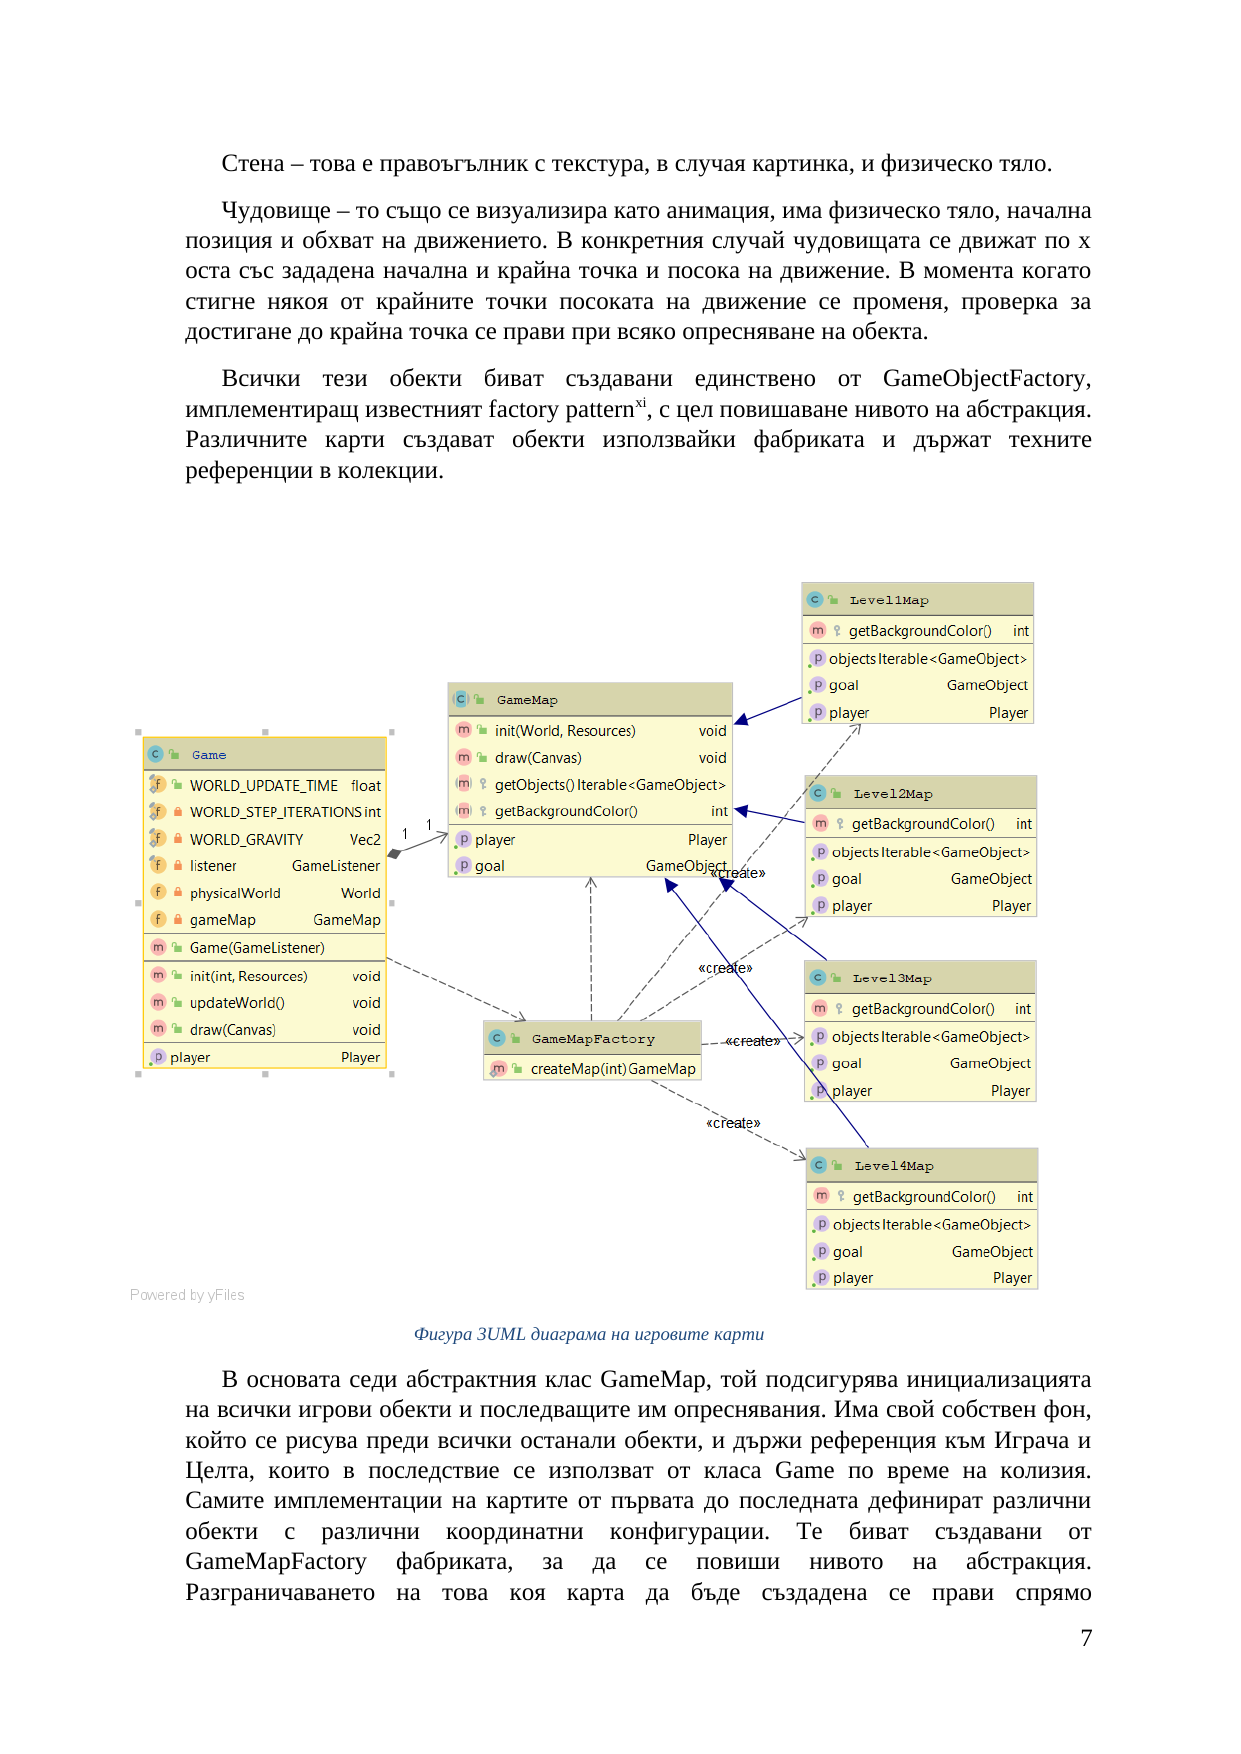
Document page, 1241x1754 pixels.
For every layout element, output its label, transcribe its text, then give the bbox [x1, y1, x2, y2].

text Всички тези обекти биват създавани единствено от GameObjectFactory, имплементиращ известният factory pattern, с цел повишаване нивото на абстракция. Различните карти създават обекти използвайки фабриката и държат техните референции в колекции. [185, 363, 1093, 483]
text Стена – това е правоъгълник с текстура, в случая картинка, и физическо тяло. [185, 148, 1093, 176]
picture [117, 557, 1063, 1314]
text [185, 596, 1093, 1606]
text Чудовище – то също се визуализира като анимация, има физическо тяло, начална позиция и обхват на движението. В конкретния случай чудовищата се движат по х оста със зададена начална и крайна точка и посока на движение. В момента когато стигне някоя от крайните точки посоката на движение се променя, проверка за достигане до крайна точка се прави при всяко опресняване на обекта. [185, 195, 1093, 345]
